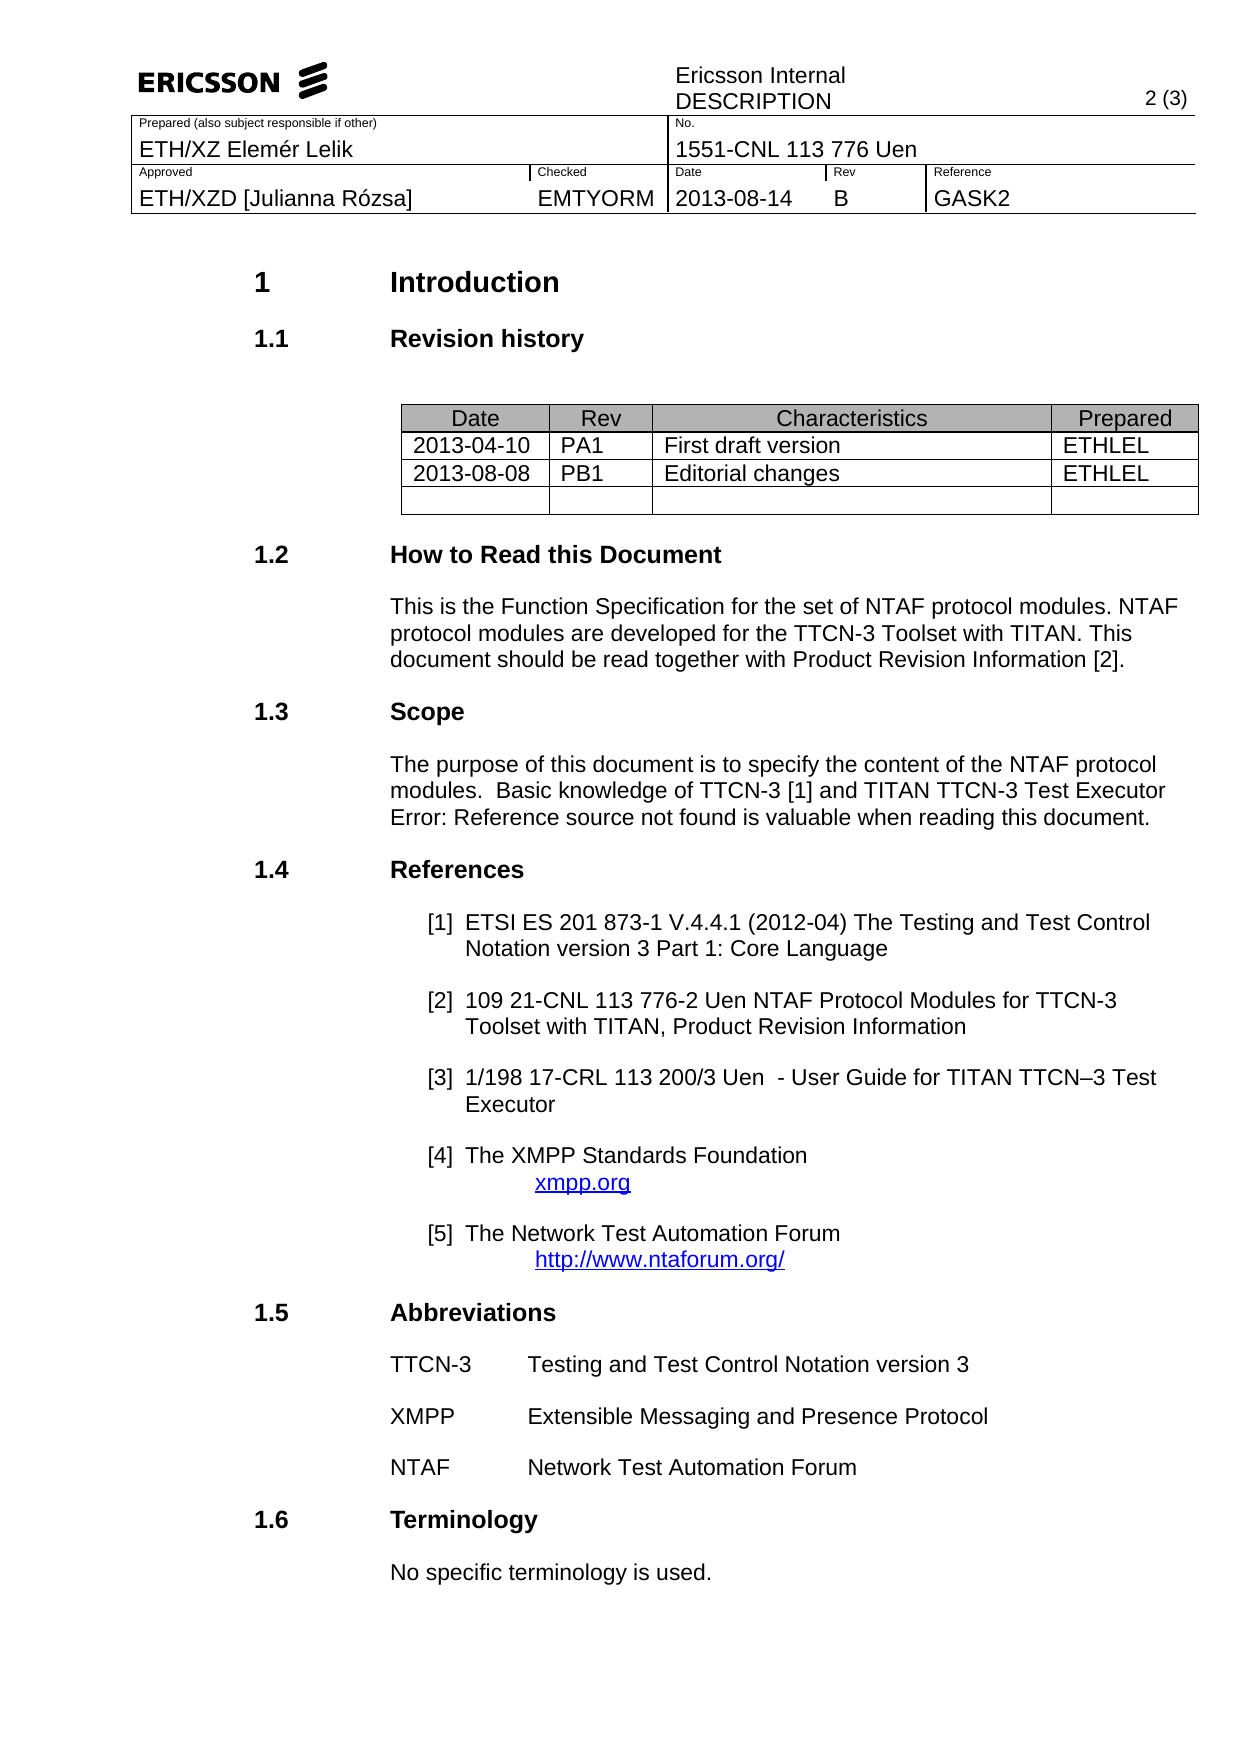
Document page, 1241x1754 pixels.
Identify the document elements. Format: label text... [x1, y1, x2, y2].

table_cell [402, 487, 549, 513]
table_header Prepared [1052, 405, 1198, 431]
list 1/198 17-CRL 113 200/3 Uen - User Guide for TITAN TTCN–3 Test Executor [427, 1064, 1181, 1117]
table_cell [653, 487, 1051, 513]
table_header Date [402, 405, 549, 431]
text This is the Function Specification for the set of NTAF protocol modules. NTAF protocol modules are developed for the TTCN-3 Toolset with TITAN. This document should be read together with Product Revision Information [2]. [390, 593, 1181, 672]
text TTCN-3 Testing and Test Control Notation version 3 [390, 1351, 1181, 1378]
table_cell 2013-08-08 [402, 460, 549, 486]
text No specific terminology is used. [390, 1559, 1181, 1585]
list The Network Test Automation Forum http://www.ntaforum.org/ [427, 1220, 1181, 1272]
list ETSI ES 201 873-1 V.4.4.1 (2012-04) The Testing and Test Control Notation version 3 Part 1: Core Language [427, 909, 1181, 962]
table_cell First draft version [653, 433, 1051, 459]
text NTAF Network Test Automation Forum [390, 1454, 1181, 1480]
subtitle Abbreviations [254, 1297, 1181, 1326]
table_cell [1052, 487, 1198, 513]
table_cell PB1 [550, 460, 652, 486]
text XMPP Extensible Messaging and Presence Protocol [390, 1403, 1181, 1429]
subtitle Scope [254, 697, 1181, 726]
table_header Rev [550, 405, 652, 431]
subtitle Terminology [254, 1505, 1181, 1534]
table_cell 2013-04-10 [402, 433, 549, 459]
list 109 21-CNL 113 776-2 Uen NTAF Protocol Modules for TTCN-3 Toolset with TITAN, Product Revision Information [427, 987, 1181, 1039]
table_cell Editorial changes [653, 460, 1051, 486]
table_cell PA1 [550, 433, 652, 459]
subtitle References [254, 855, 1181, 884]
table_cell ETHLEL [1052, 433, 1198, 459]
subtitle Introduction [254, 265, 1181, 299]
subtitle Revision history [254, 324, 1181, 353]
table_cell [550, 487, 652, 513]
table_cell ETHLEL [1052, 460, 1198, 486]
table_header Characteristics [653, 405, 1051, 431]
list The XMPP Standards Foundation xmpp.org [427, 1142, 1181, 1195]
subtitle How to Read this Document [254, 539, 1181, 568]
